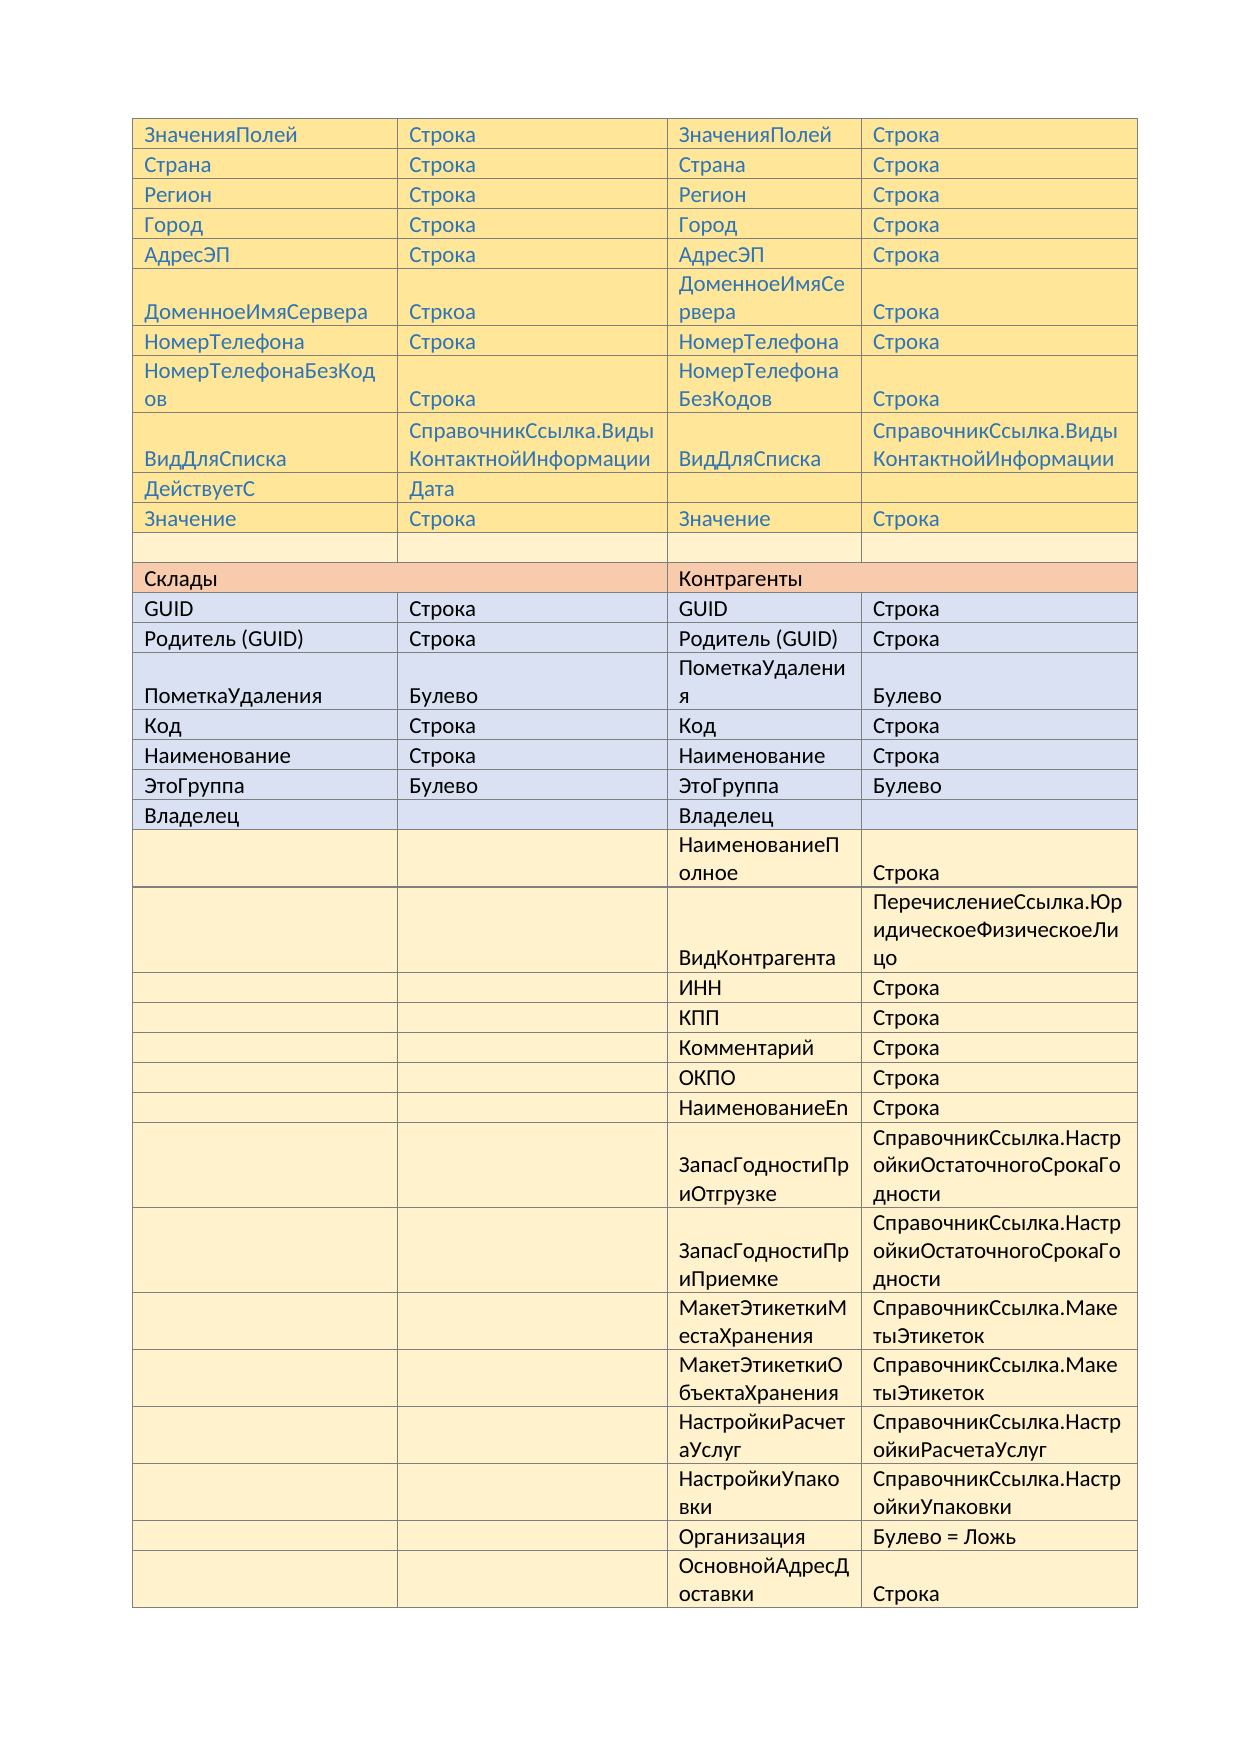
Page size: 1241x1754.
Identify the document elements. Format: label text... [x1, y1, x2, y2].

table_cell [398, 1063, 667, 1092]
table_cell Стркоа [398, 269, 667, 325]
table_cell Строка [398, 179, 667, 208]
table_cell Город [668, 209, 861, 238]
table_cell СправочникСсылка.МакетыЭтикеток [862, 1293, 1137, 1349]
table_cell [133, 1208, 397, 1292]
table_cell СправочникСсылка.ВидыКонтактнойИнформации [862, 413, 1137, 472]
table_cell СправочникСсылка.НастройкиРасчетаУслуг [862, 1407, 1137, 1463]
table_cell [133, 1003, 397, 1032]
table_cell [398, 1208, 667, 1292]
table_cell НаименованиеEn [668, 1093, 861, 1122]
table_cell Булево [862, 653, 1137, 709]
table_cell [862, 800, 1137, 829]
table_cell [398, 1033, 667, 1062]
table_cell Строка [398, 623, 667, 652]
table_cell [133, 1350, 397, 1406]
table_cell GUID [133, 593, 397, 622]
table_cell Строка [862, 119, 1137, 148]
table_cell МакетЭтикеткиМестаХранения [668, 1293, 861, 1349]
table_cell Строка [862, 326, 1137, 355]
table_cell ПометкаУдаления [133, 653, 397, 709]
table_cell [398, 1003, 667, 1032]
table_cell Булево [398, 770, 667, 799]
table_cell Строка [862, 209, 1137, 238]
table_cell Владелец [668, 800, 861, 829]
table_cell Строка [862, 269, 1137, 325]
table_cell СправочникСсылка.ВидыКонтактнойИнформации [398, 413, 667, 472]
table_cell Булево = Ложь [862, 1521, 1137, 1550]
table_cell [133, 533, 397, 562]
table_cell ПометкаУдаления [668, 653, 861, 709]
table_cell НомерТелефона [133, 326, 397, 355]
table_cell Строка [398, 710, 667, 739]
table_cell ДоменноеИмяСервера [133, 269, 397, 325]
table_cell АдресЭП [668, 239, 861, 268]
table_cell [133, 1123, 397, 1207]
table_cell Строка [398, 239, 667, 268]
table_cell [398, 888, 667, 972]
table_cell Строка [862, 179, 1137, 208]
table_cell [398, 1551, 667, 1607]
table_cell ЭтоГруппа [668, 770, 861, 799]
table_cell Строка [862, 356, 1137, 412]
table_cell ДействуетС [133, 473, 397, 502]
table_cell Строка [398, 326, 667, 355]
table_cell [133, 830, 397, 886]
table_cell СправочникСсылка.НастройкиОстаточногоСрокаГодности [862, 1123, 1137, 1207]
table_cell Строка [862, 710, 1137, 739]
table_cell Строка [398, 356, 667, 412]
table_cell [398, 1293, 667, 1349]
table_cell [398, 973, 667, 1002]
table_cell ДоменноеИмяСервера [668, 269, 861, 325]
table_cell [398, 1350, 667, 1406]
table_cell АдресЭП [133, 239, 397, 268]
table_cell Строка [398, 209, 667, 238]
table_cell Регион [668, 179, 861, 208]
table_cell [133, 1551, 397, 1607]
table_cell [862, 533, 1137, 562]
table_cell [133, 1293, 397, 1349]
table_cell Склады [133, 563, 667, 592]
table_cell ВидДляСписка [668, 413, 861, 472]
table_cell Родитель (GUID) [668, 623, 861, 652]
table_cell [668, 473, 861, 502]
table_cell [668, 533, 861, 562]
table_cell Строка [398, 503, 667, 532]
table_cell ЗапасГодностиПриОтгрузке [668, 1123, 861, 1207]
table_cell Строка [862, 1551, 1137, 1607]
table_cell Строка [862, 1033, 1137, 1062]
table_cell НаименованиеПолное [668, 830, 861, 886]
table_cell Код [133, 710, 397, 739]
table_cell [398, 800, 667, 829]
table_cell Строка [862, 623, 1137, 652]
table_cell Строка [862, 593, 1137, 622]
table_cell [133, 1464, 397, 1520]
table_cell Строка [398, 740, 667, 769]
table_cell Значение [668, 503, 861, 532]
table_cell ЗначенияПолей [133, 119, 397, 148]
table_cell Город [133, 209, 397, 238]
table_cell Организация [668, 1521, 861, 1550]
table_cell [133, 888, 397, 972]
table_cell Строка [862, 1003, 1137, 1032]
table_cell [398, 1123, 667, 1207]
table_cell Строка [862, 1063, 1137, 1092]
table_cell [133, 1033, 397, 1062]
table_cell Булево [862, 770, 1137, 799]
table_cell Владелец [133, 800, 397, 829]
table_cell Комментарий [668, 1033, 861, 1062]
table_cell Дата [398, 473, 667, 502]
table_cell СправочникСсылка.МакетыЭтикеток [862, 1350, 1137, 1406]
table_cell [133, 973, 397, 1002]
table_cell Строка [398, 119, 667, 148]
table_cell Значение [133, 503, 397, 532]
table_cell [398, 1521, 667, 1550]
table_cell Страна [133, 149, 397, 178]
table_cell [133, 1407, 397, 1463]
table_cell Строка [862, 973, 1137, 1002]
table_cell СправочникСсылка.НастройкиОстаточногоСрокаГодности [862, 1208, 1137, 1292]
table_cell Контрагенты [668, 563, 1137, 592]
table_cell [398, 1464, 667, 1520]
table_cell Строка [398, 149, 667, 178]
table_cell ПеречислениеСсылка.ЮридическоеФизическоеЛицо [862, 888, 1137, 972]
table_cell Наименование [668, 740, 861, 769]
table_cell Наименование [133, 740, 397, 769]
table_cell НастройкиРасчетаУслуг [668, 1407, 861, 1463]
table_cell Строка [862, 740, 1137, 769]
table_cell КПП [668, 1003, 861, 1032]
table_cell [398, 1093, 667, 1122]
table_cell НомерТелефонаБезКодов [133, 356, 397, 412]
table_cell Страна [668, 149, 861, 178]
table_cell Код [668, 710, 861, 739]
table_cell ВидКонтрагента [668, 888, 861, 972]
table_cell ОКПО [668, 1063, 861, 1092]
table_cell [862, 473, 1137, 502]
table_cell НастройкиУпаковки [668, 1464, 861, 1520]
table_cell GUID [668, 593, 861, 622]
table_cell Регион [133, 179, 397, 208]
table_cell [398, 1407, 667, 1463]
table_cell МакетЭтикеткиОбъектаХранения [668, 1350, 861, 1406]
table_cell ОсновнойАдресДоставки [668, 1551, 861, 1607]
table_cell Строка [862, 830, 1137, 886]
table_cell [133, 1521, 397, 1550]
table_cell [398, 533, 667, 562]
table_cell Родитель (GUID) [133, 623, 397, 652]
table_cell [133, 1093, 397, 1122]
table_cell ЭтоГруппа [133, 770, 397, 799]
table_cell СправочникСсылка.НастройкиУпаковки [862, 1464, 1137, 1520]
table_cell ИНН [668, 973, 861, 1002]
table_cell НомерТелефонаБезКодов [668, 356, 861, 412]
table_cell Строка [398, 593, 667, 622]
table_cell НомерТелефона [668, 326, 861, 355]
table_cell Строка [862, 239, 1137, 268]
table_cell ВидДляСписка [133, 413, 397, 472]
table_cell Булево [398, 653, 667, 709]
table_cell ЗапасГодностиПриПриемке [668, 1208, 861, 1292]
table_cell ЗначенияПолей [668, 119, 861, 148]
table_cell [398, 830, 667, 886]
table_cell Строка [862, 1093, 1137, 1122]
table_cell [133, 1063, 397, 1092]
table_cell Строка [862, 149, 1137, 178]
table_cell Строка [862, 503, 1137, 532]
